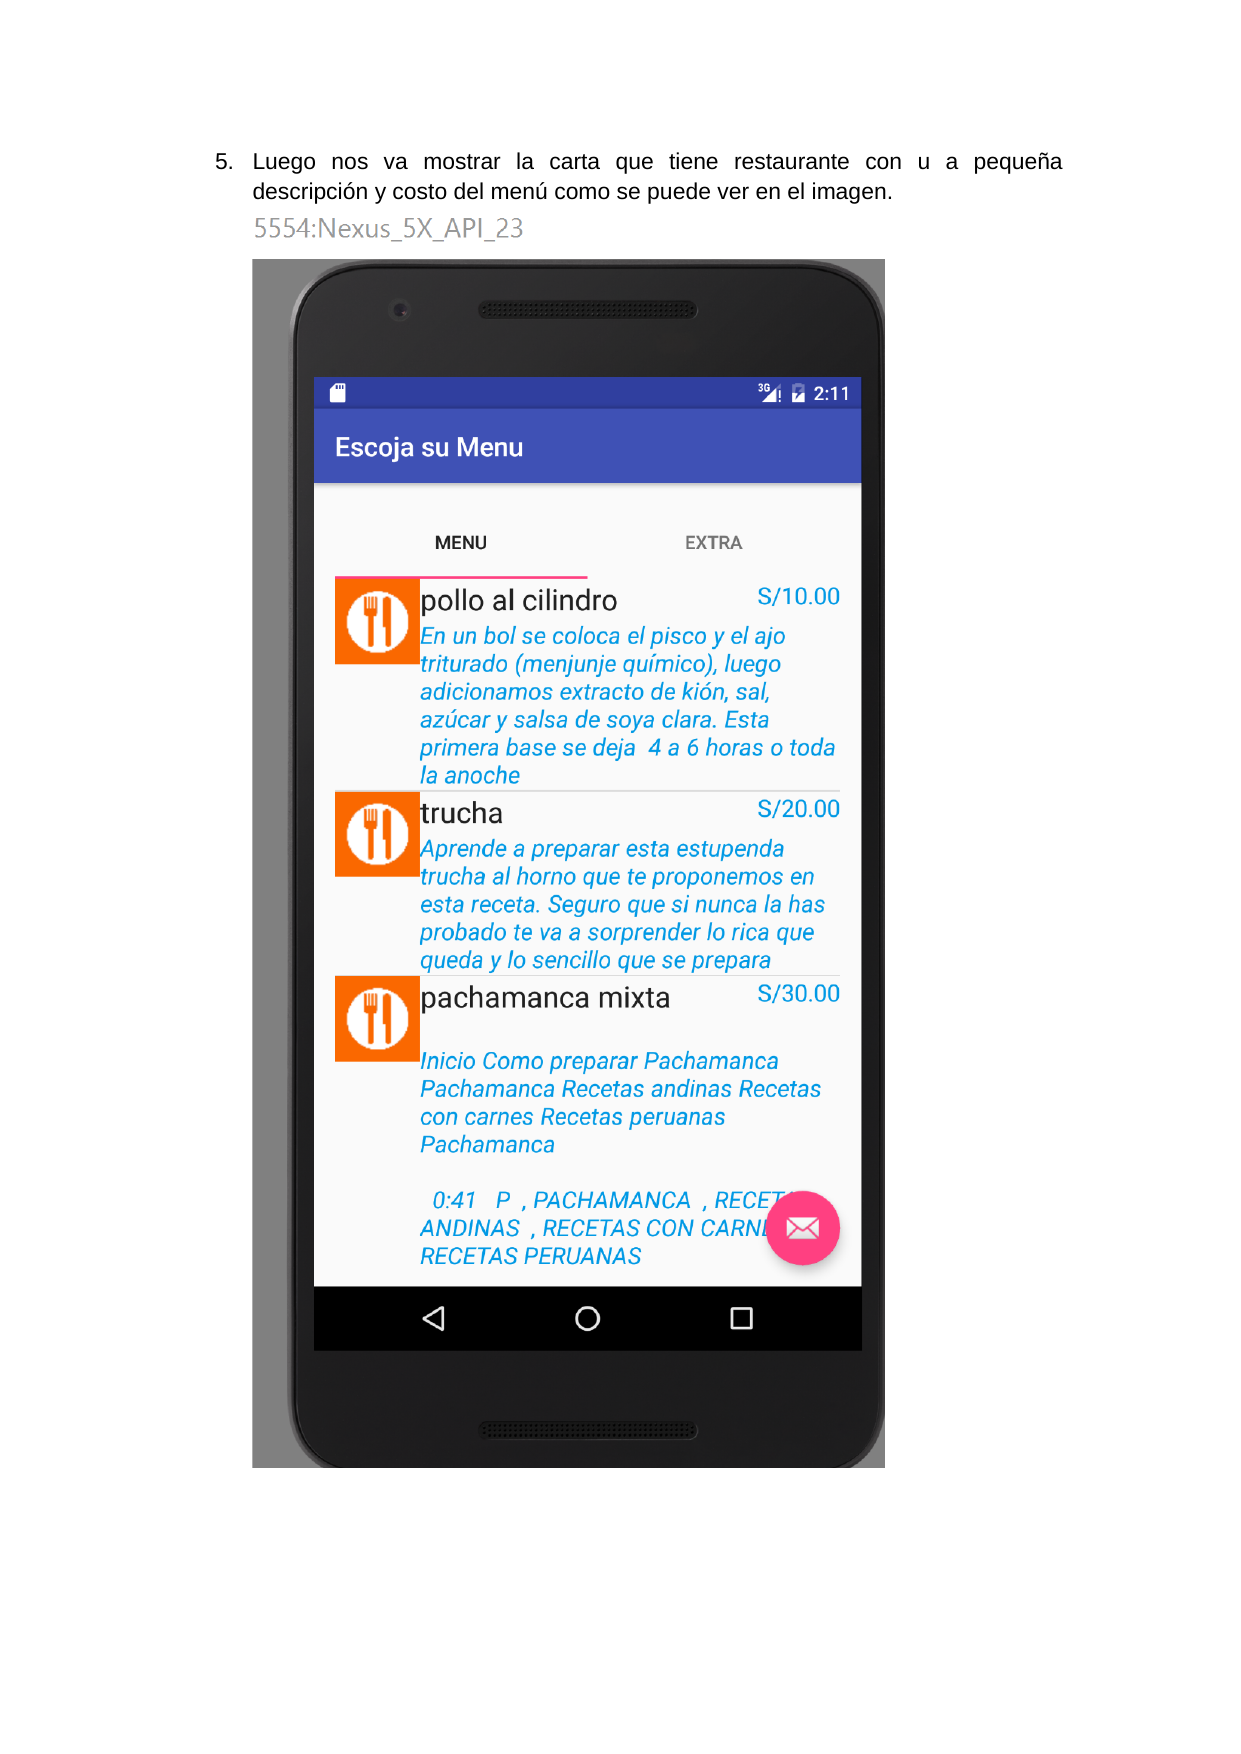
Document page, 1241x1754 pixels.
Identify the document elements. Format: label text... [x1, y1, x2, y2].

picture [252, 208, 885, 1468]
list Luego nos va mostrar la carta que tiene restaurante con u a pequeña descripción y costo del menú como se puede ver en el imagen. [215, 148, 1063, 204]
